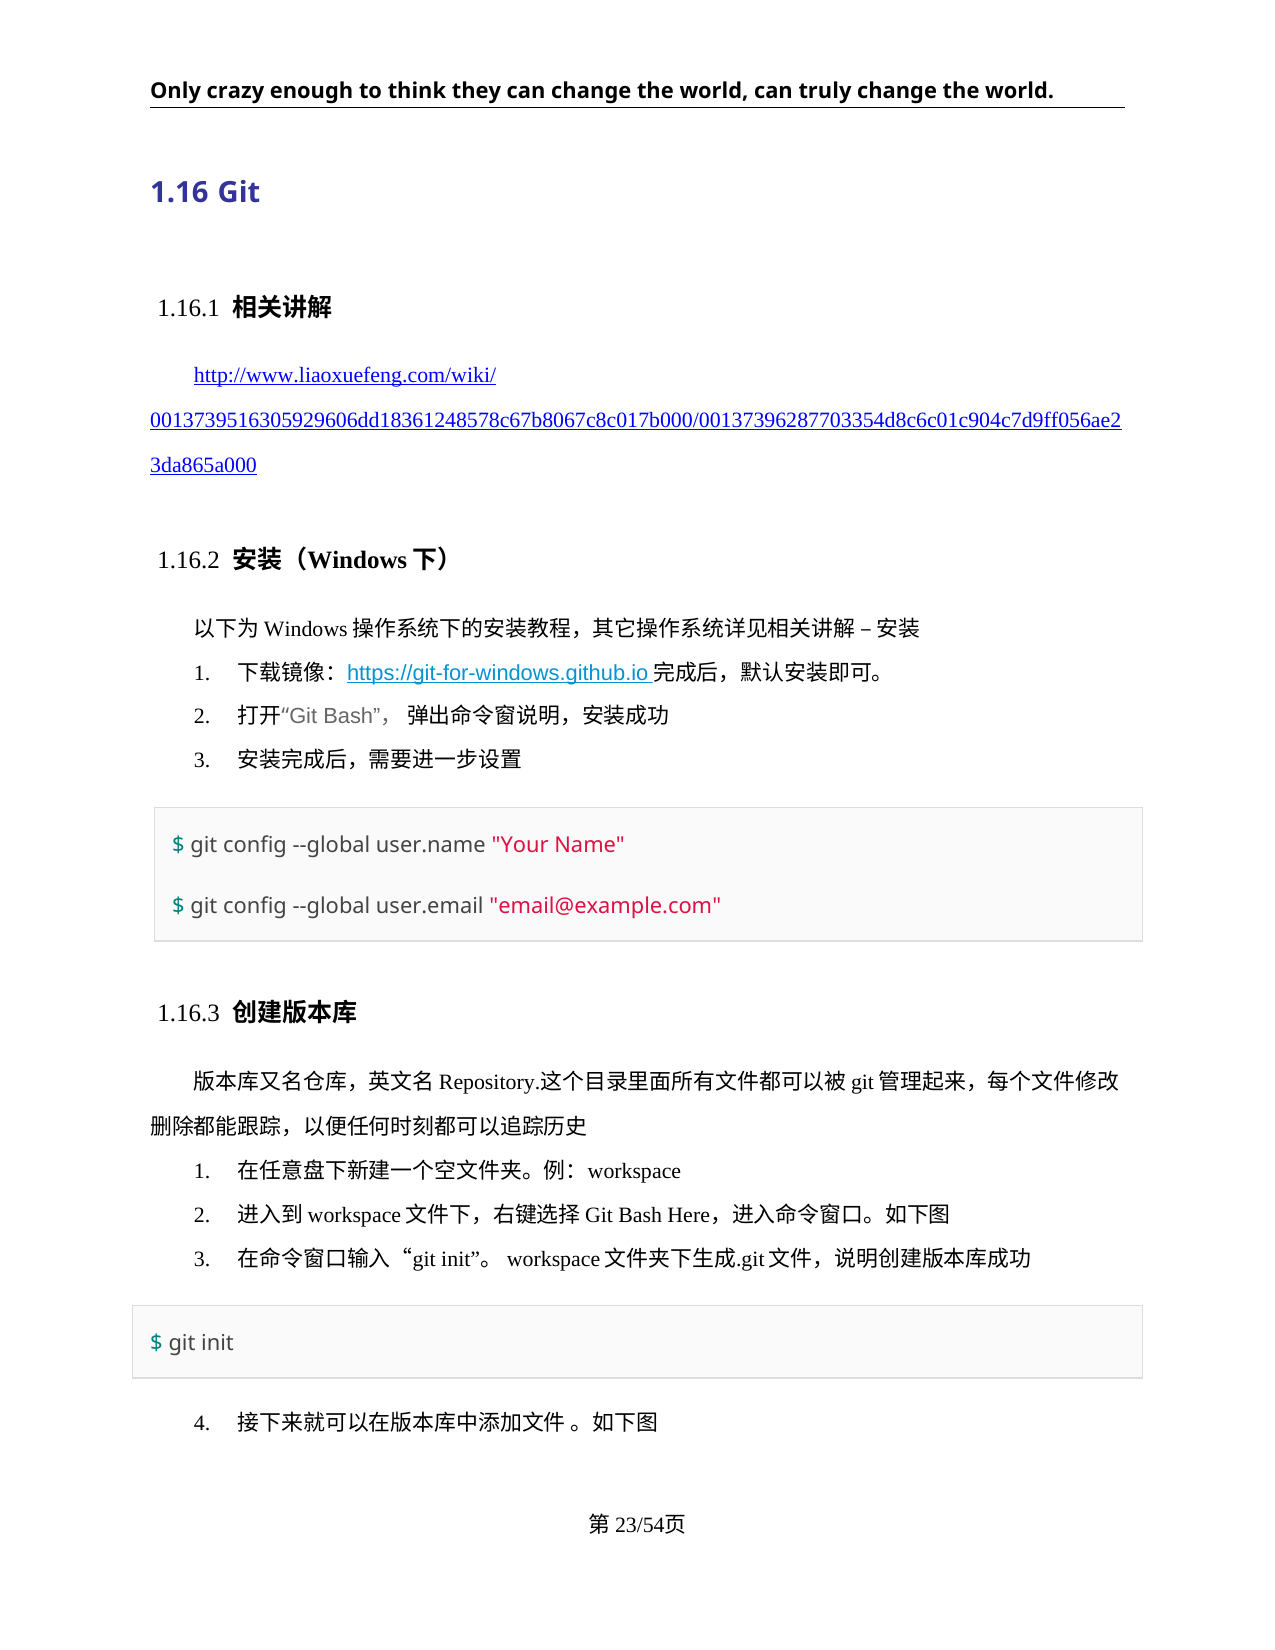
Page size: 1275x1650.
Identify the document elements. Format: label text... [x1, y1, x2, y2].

subtitle 相关讲解 [157, 286, 1125, 324]
list 打开“Git Bash”， 弹出命令窗说明，安装成功 [194, 696, 1125, 733]
list 在任意盘下新建一个空文件夹。例：workspace [194, 1150, 1125, 1188]
subtitle 安装（Windows下） [157, 538, 1125, 576]
subtitle 创建版本库 [157, 992, 1125, 1029]
list 在命令窗口输入“git init”。 workspace文件夹下生成.git文件，说明创建版本库成功 [194, 1238, 1125, 1275]
text http://www.liaoxuefeng.com/wiki/0013739516305929606dd18361248578c67b8067c8c017b000/00137396287703354d8c6c01c904c7d9ff056ae23da865a000 [150, 356, 1125, 483]
list 下载镜像：https://git-for-windows.github.io完成后，默认安装即可。 [194, 652, 1125, 689]
text 版本库又名仓库，英文名Repository.这个目录里面所有文件都可以被git管理起来，每个文件修改删除都能跟踪，以便任何时刻都可以追踪历史 [150, 1061, 1125, 1144]
text $ git config --global user.name "Your Name" [155, 808, 1142, 862]
text $ git config --global user.email "email@example.com" [155, 868, 1142, 940]
list 安装完成后，需要进一步设置 [194, 739, 1125, 777]
subtitle Git [150, 153, 1125, 228]
text 以下为Windows操作系统下的安装教程，其它操作系统详见相关讲解 – 安装 [150, 608, 1125, 646]
list 接下来就可以在版本库中添加文件 。如下图 [194, 1402, 1125, 1440]
list 进入到workspace文件下，右键选择Git Bash Here，进入命令窗口。如下图 [194, 1194, 1125, 1231]
text $ git init [133, 1306, 1142, 1377]
